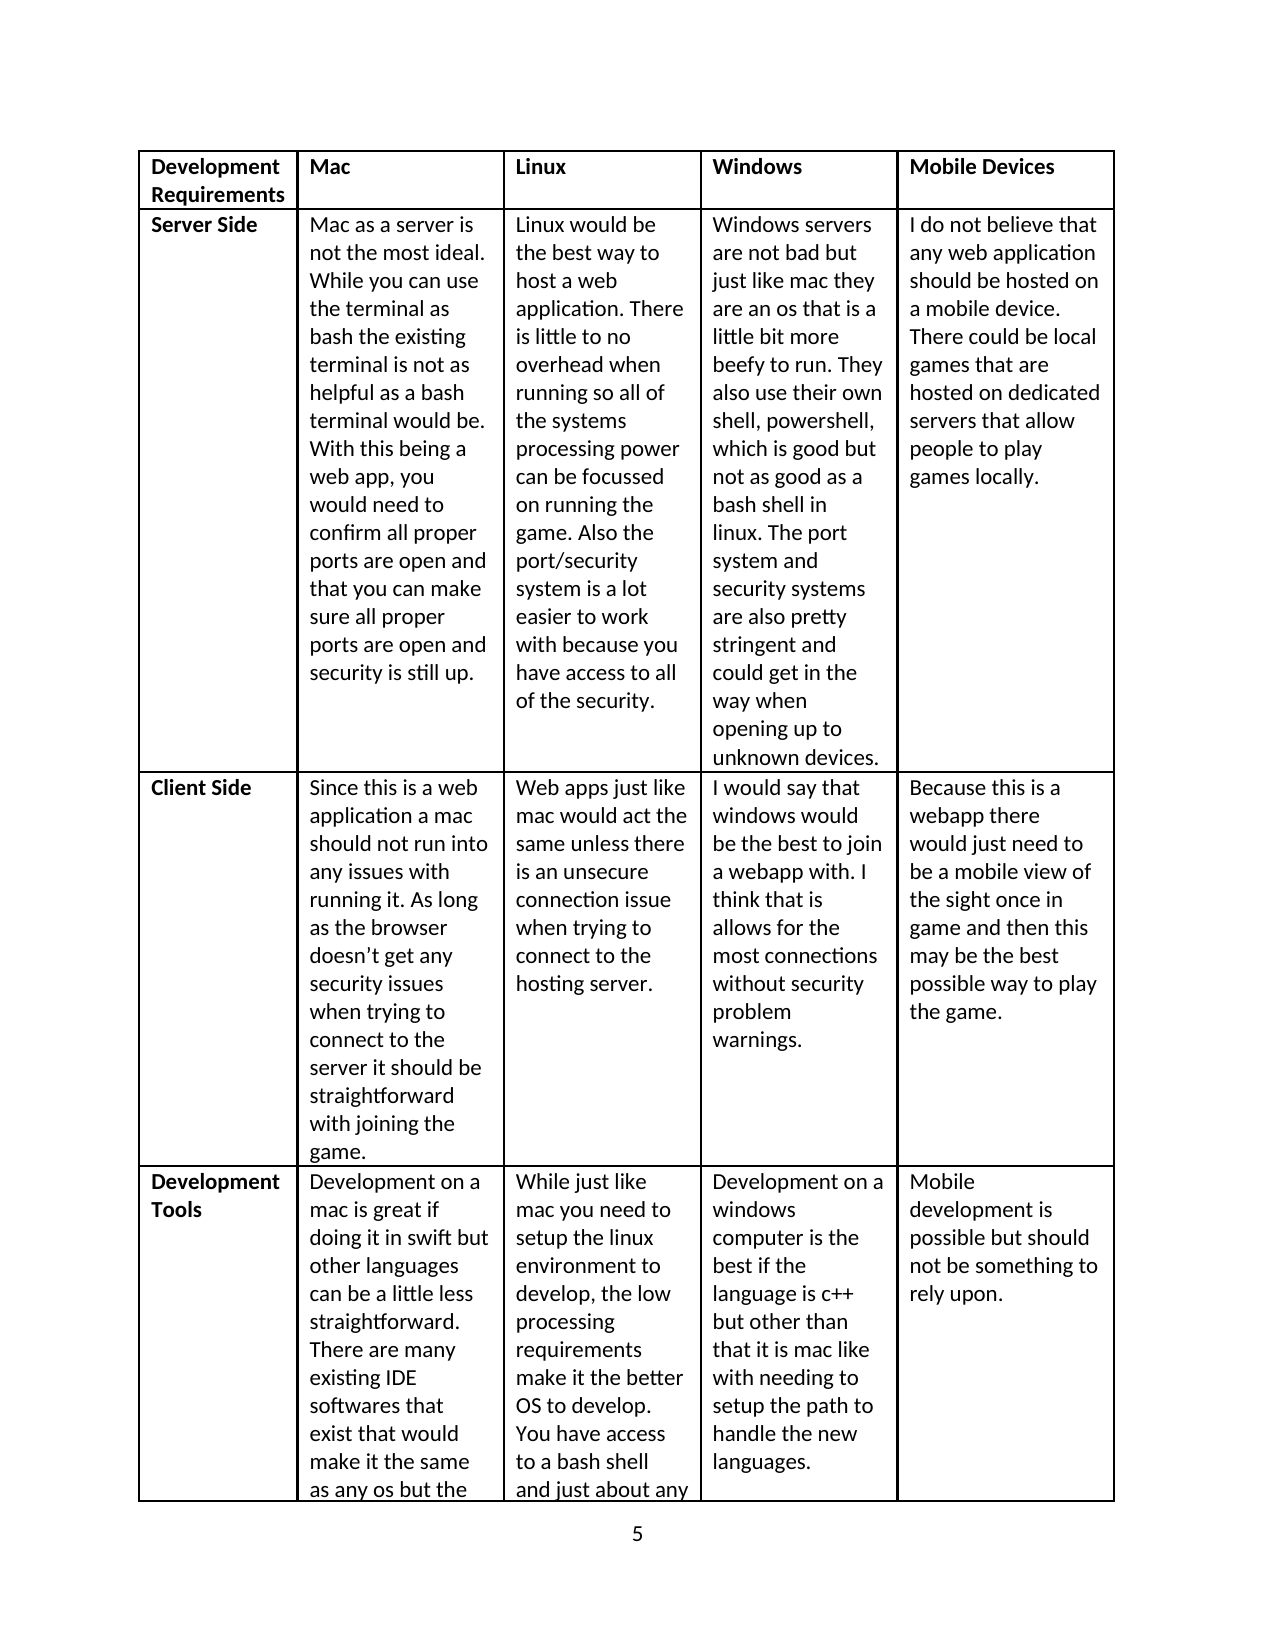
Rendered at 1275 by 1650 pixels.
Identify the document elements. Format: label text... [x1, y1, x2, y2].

table_cell Web apps just like mac would act the same unless there is an unsecure connection issue when trying to connect to the hosting server. [505, 773, 700, 1165]
table_header Development Requirements [140, 152, 296, 208]
table_cell Mac as a server is not the most ideal. While you can use the terminal as bash the existing terminal is not as helpful as a bash terminal would be. With this being a web app, you would need to confirm all proper ports are open and that you can make sure all proper ports are open and security is still up. [299, 210, 503, 771]
table_cell I do not believe that any web application should be hosted on a mobile device. There could be local games that are hosted on dedicated servers that allow people to play games locally. [899, 210, 1113, 771]
table_cell Mobile development is possible but should not be something to rely upon. [899, 1167, 1113, 1500]
table_cell Development on a mac is great if doing it in swift but other languages can be a little less straightforward. There are many existing IDE softwares that exist that would make it the same as any os but the environment would need to be setup for it. [299, 1167, 503, 1500]
table_header Mac [299, 152, 503, 208]
table_cell While just like mac you need to setup the linux environment to develop, the low processing requirements make it the better OS to develop. You have access to a bash shell and just about any path on the box. [505, 1167, 700, 1500]
table_cell Development on a windows computer is the best if the language is c++ but other than that it is mac like with needing to setup the path to handle the new languages. [702, 1167, 896, 1500]
table_cell Since this is a web application a mac should not run into any issues with running it. As long as the browser doesn’t get any security issues when trying to connect to the server it should be straightforward with joining the game. [299, 773, 503, 1165]
table_cell I would say that windows would be the best to join a webapp with. I think that is allows for the most connections without security problem warnings. [702, 773, 896, 1165]
table_header Mobile Devices [899, 152, 1113, 208]
table_cell Development Tools [140, 1167, 296, 1500]
table_cell Because this is a webapp there would just need to be a mobile view of the sight once in game and then this may be the best possible way to play the game. [899, 773, 1113, 1165]
table_cell Windows servers are not bad but just like mac they are an os that is a little bit more beefy to run. They also use their own shell, powershell, which is good but not as good as a bash shell in linux. The port system and security systems are also pretty stringent and could get in the way when opening up to unknown devices. [702, 210, 896, 771]
table_header Linux [505, 152, 700, 208]
table_cell Server Side [140, 210, 296, 771]
table_cell Client Side [140, 773, 296, 1165]
table_header Windows [702, 152, 896, 208]
table_cell Linux would be the best way to host a web application. There is little to no overhead when running so all of the systems processing power can be focussed on running the game. Also the port/security system is a lot easier to work with because you have access to all of the security. [505, 210, 700, 771]
